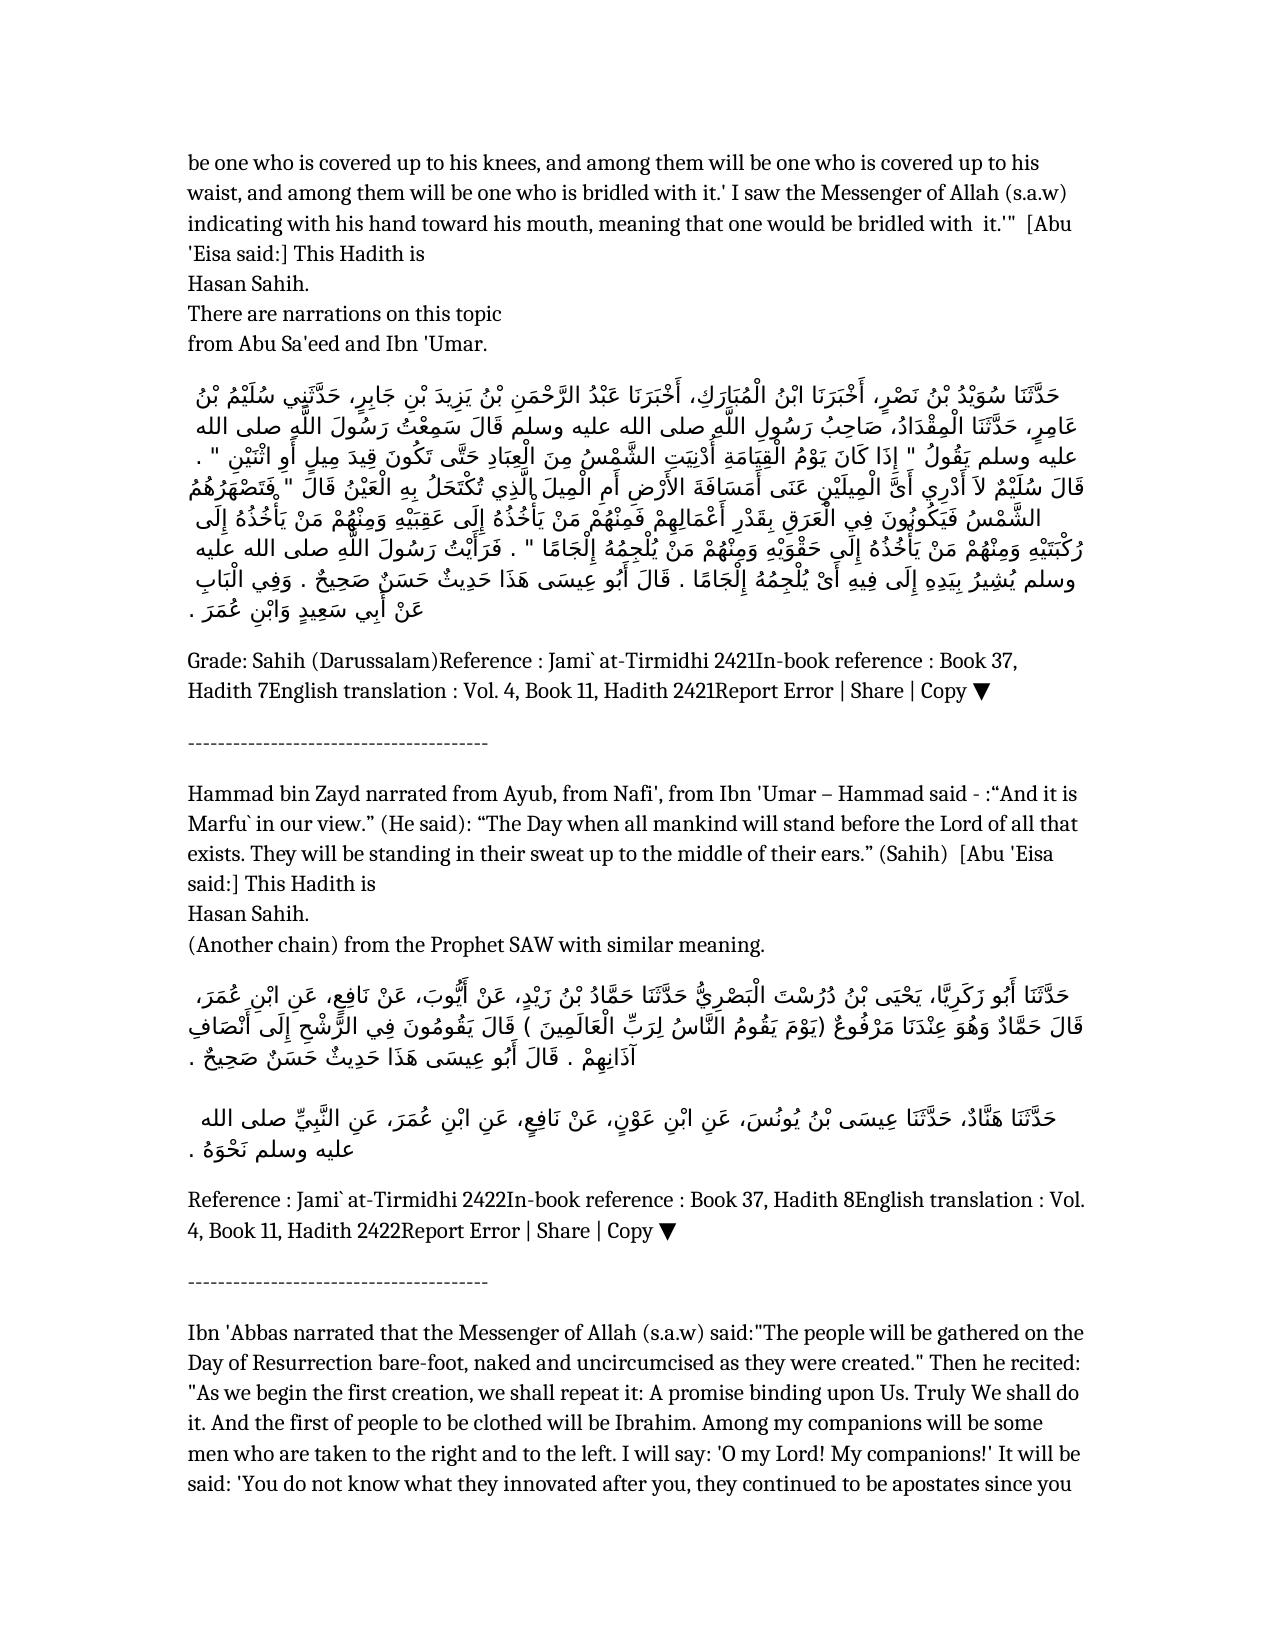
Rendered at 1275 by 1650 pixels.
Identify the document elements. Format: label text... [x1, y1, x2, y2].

text Grade: Sahih (Darussalam)Reference : Jami` at-Tirmidhi 2421In-book reference : Book 37, Hadith 7English translation : Vol. 4, Book 11, Hadith 2421Report Error | Share | Copy ▼ [187, 648, 1087, 705]
text ---------------------------------------- [187, 1268, 1087, 1295]
text Hammad bin Zayd narrated from Ayub, from Nafi', from Ibn 'Umar – Hammad said - :“And it is Marfu` in our view.” (He said): “The Day when all mankind will stand before the Lord of all that exists. They will be standing in their sweat up to the middle of their ears.” (Sahih) [Abu 'Eisa said:] This Hadith is Hasan Sahih. (Another chain) from the Prophet SAW with similar meaning. [187, 780, 1087, 958]
text ---------------------------------------- [187, 729, 1087, 756]
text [187, 1319, 1087, 1497]
text حَدَّثَنَا سُوَيْدُ بْنُ نَصْرٍ، أَخْبَرَنَا ابْنُ الْمُبَارَكِ، أَخْبَرَنَا عَبْدُ الرَّحْمَنِ بْنُ يَزِيدَ بْنِ جَابِرٍ، حَدَّثَنِي سُلَيْمُ بْنُ عَامِرٍ، حَدَّثَنَا الْمِقْدَادُ، صَاحِبُ رَسُولِ اللَّهِ صلى الله عليه وسلم قَالَ سَمِعْتُ رَسُولَ اللَّهِ صلى الله عليه وسلم يَقُولُ ‏"‏ إِذَا كَانَ يَوْمُ الْقِيَامَةِ أُدْنِيَتِ الشَّمْسُ مِنَ الْعِبَادِ حَتَّى تَكُونَ قِيدَ مِيلٍ أَوِ اثْنَيْنِ ‏"‏ ‏.‏ قَالَ سُلَيْمٌ لاَ أَدْرِي أَىَّ الْمِيلَيْنِ عَنَى أَمَسَافَةَ الأَرْضِ أَمِ الْمِيلَ الَّذِي تُكْتَحَلُ بِهِ الْعَيْنُ قَالَ ‏"‏ فَتَصْهَرُهُمُ الشَّمْسُ فَيَكُونُونَ فِي الْعَرَقِ بِقَدْرِ أَعْمَالِهِمْ فَمِنْهُمْ مَنْ يَأْخُذُهُ إِلَى عَقِبَيْهِ وَمِنْهُمْ مَنْ يَأْخُذُهُ إِلَى رُكْبَتَيْهِ وَمِنْهُمْ مَنْ يَأْخُذُهُ إِلَى حَقْوَيْهِ وَمِنْهُمْ مَنْ يُلْجِمُهُ إِلْجَامًا ‏"‏ ‏.‏ فَرَأَيْتُ رَسُولَ اللَّهِ صلى الله عليه وسلم يُشِيرُ بِيَدِهِ إِلَى فِيهِ أَىْ يُلْجِمُهُ إِلْجَامًا ‏.‏ قَالَ أَبُو عِيسَى هَذَا حَدِيثٌ حَسَنٌ صَحِيحٌ ‏.‏ وَفِي الْبَابِ عَنْ أَبِي سَعِيدٍ وَابْنِ عُمَرَ ‏.‏ [187, 382, 1087, 623]
text حَدَّثَنَا أَبُو زَكَرِيَّا، يَحْيَى بْنُ دُرُسْتَ الْبَصْرِيُّ حَدَّثَنَا حَمَّادُ بْنُ زَيْدٍ، عَنْ أَيُّوبَ، عَنْ نَافِعٍ، عَنِ ابْنِ عُمَرَ، قَالَ حَمَّادٌ وَهُوَ عِنْدَنَا مَرْفُوعٌ ‏(‏يَوْمَ يَقُومُ النَّاسُ لِرَبِّ الْعَالَمِينَ ‏)‏ قَالَ يَقُومُونَ فِي الرَّشْحِ إِلَى أَنْصَافِ آذَانِهِمْ ‏.‏ قَالَ أَبُو عِيسَى هَذَا حَدِيثٌ حَسَنٌ صَحِيحٌ ‏.‏ حَدَّثَنَا هَنَّادٌ، حَدَّثَنَا عِيسَى بْنُ يُونُسَ، عَنِ ابْنِ عَوْنٍ، عَنْ نَافِعٍ، عَنِ ابْنِ عُمَرَ، عَنِ النَّبِيِّ صلى الله عليه وسلم نَحْوَهُ ‏.‏ [187, 982, 1087, 1162]
text Reference : Jami` at-Tirmidhi 2422In-book reference : Book 37, Hadith 8English translation : Vol. 4, Book 11, Hadith 2422Report Error | Share | Copy ▼ [187, 1187, 1087, 1244]
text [187, 150, 1087, 358]
